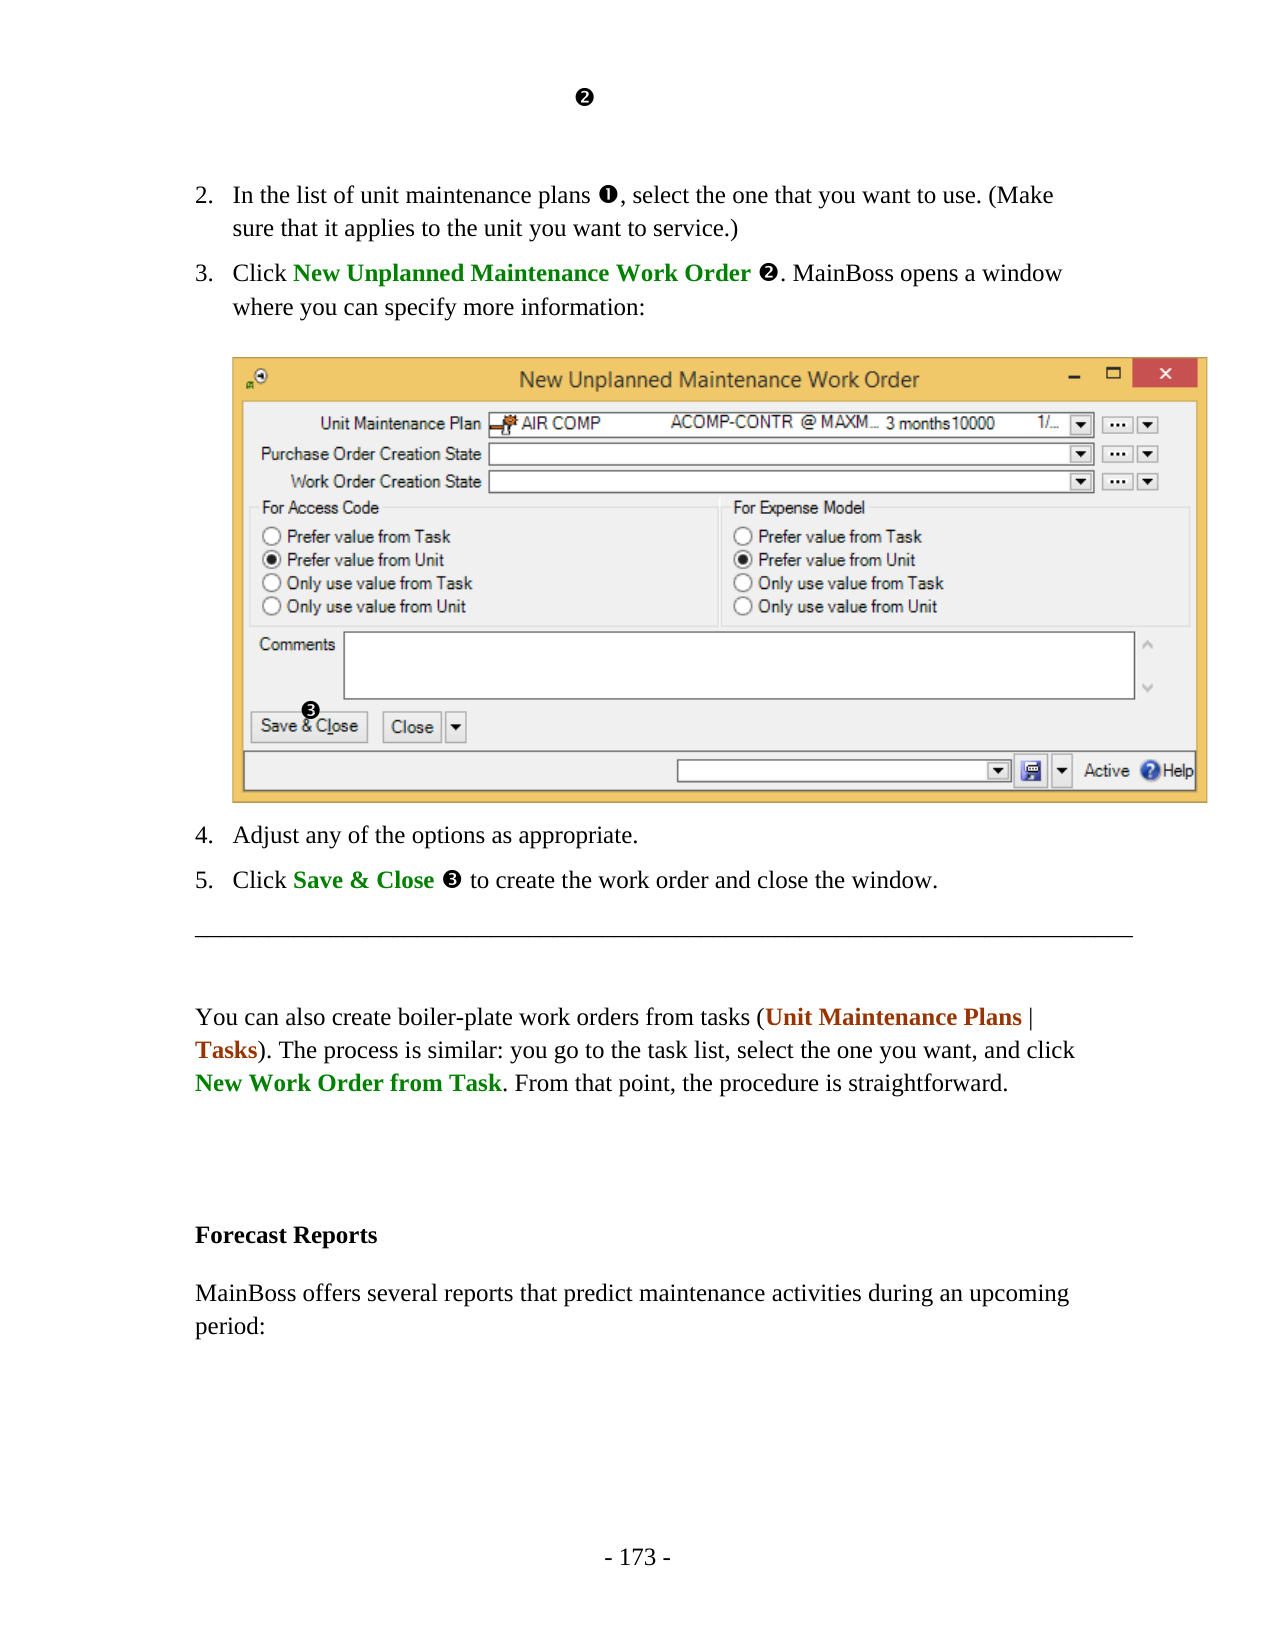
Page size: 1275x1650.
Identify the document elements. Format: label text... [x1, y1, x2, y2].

subtitle Forecast Reports [195, 1220, 1080, 1249]
list In the list of unit maintenance plans , select the one that you want to use. (Make sure that it applies to the unit you want to service.) [195, 180, 1080, 242]
list Click Save & Close to create the work order and close the window. [195, 865, 1080, 894]
list Adjust any of the options as appropriate. [195, 820, 1080, 848]
text MainBoss offers several reports that predict maintenance activities during an upcoming period: [195, 1278, 1080, 1340]
text You can also create boiler-plate work orders from tasks (Unit Maintenance Plans | Tasks). The process is similar: you go to the task list, select the one you want, and click New Work Order from Task. From that point, the procedure is straightforward. [195, 1002, 1080, 1097]
picture [232, 357, 1208, 803]
